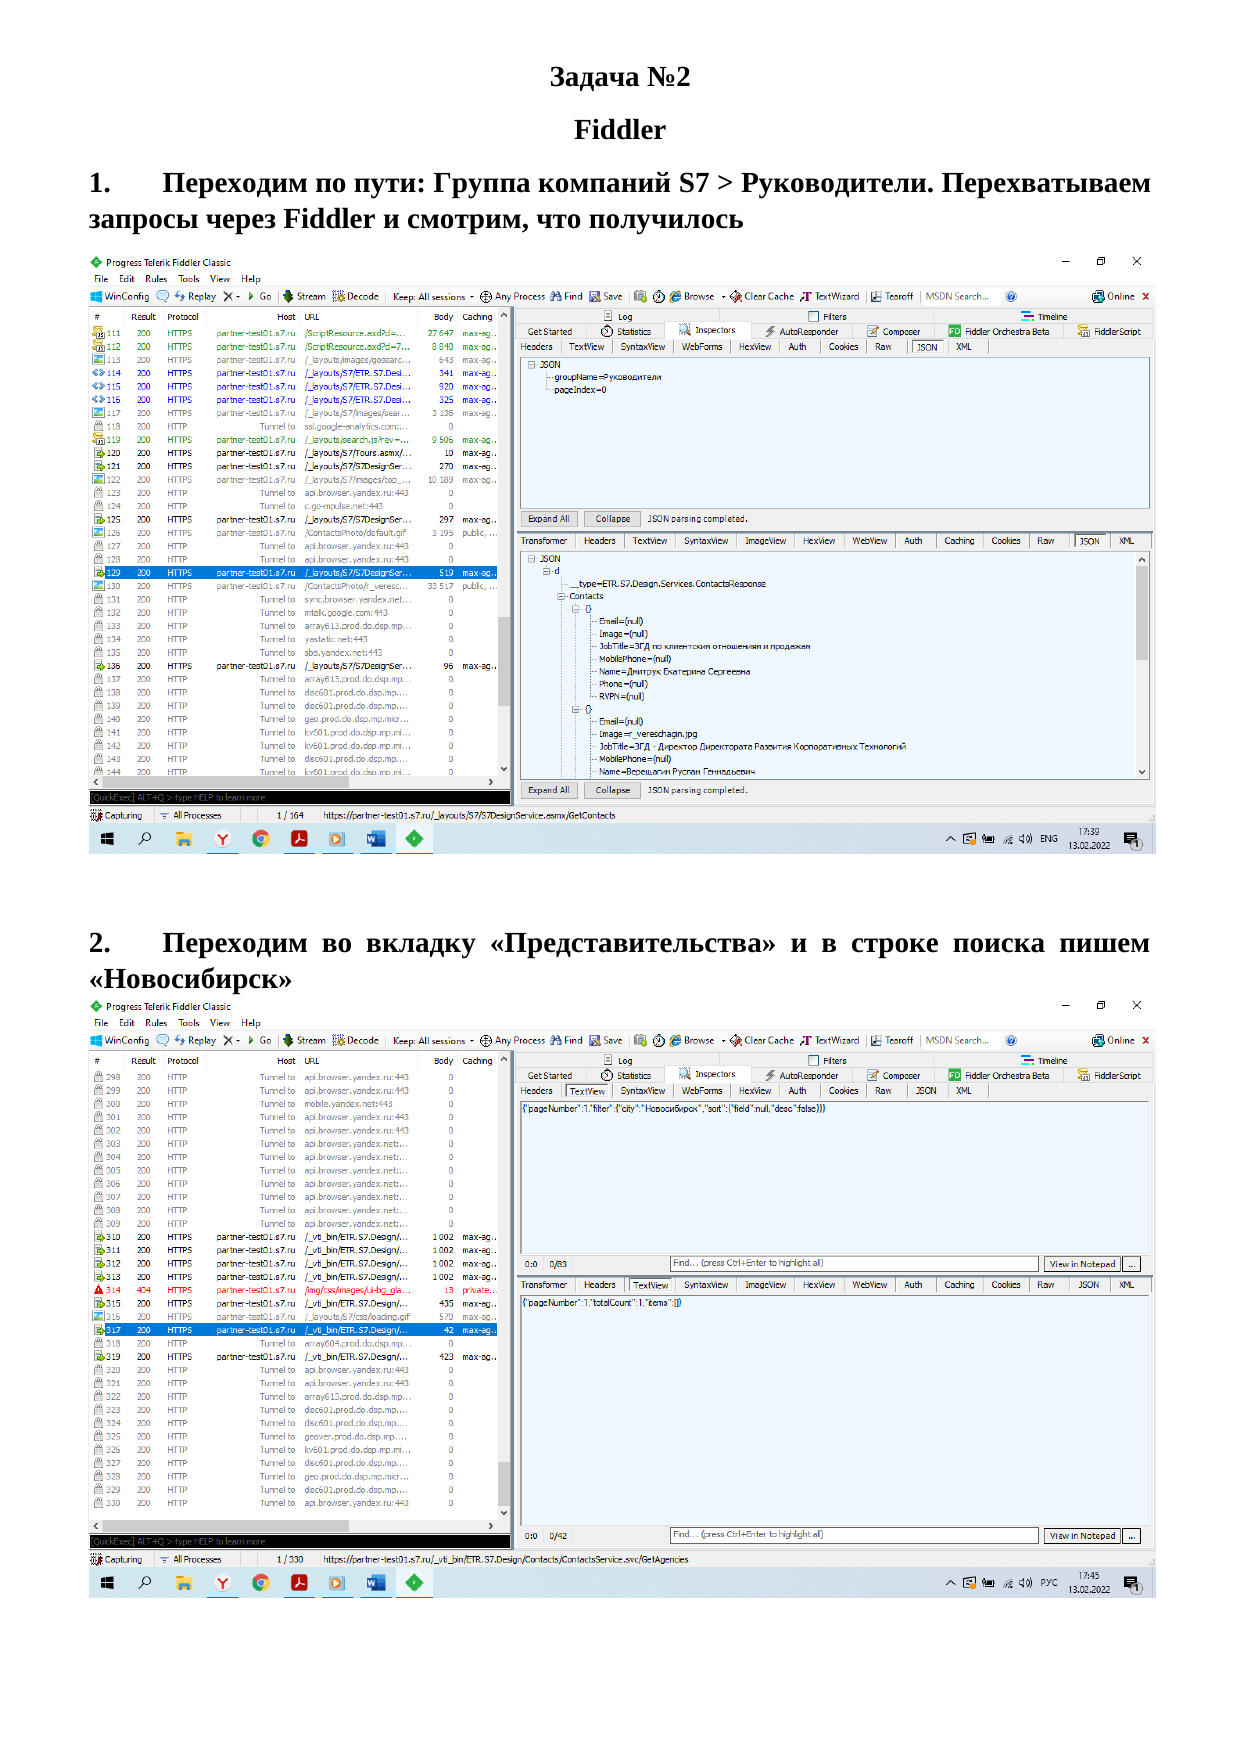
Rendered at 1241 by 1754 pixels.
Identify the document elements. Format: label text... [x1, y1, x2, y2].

list Переходим по пути: Группа компаний S7 > Руководители. Перехватываем запросы через Fiddler и смотрим, что получилось [89, 165, 1152, 234]
picture [88, 253, 1156, 854]
list Переходим во вкладку «Представительства» и в строке поиска пишем «Новосибирск» [89, 925, 1152, 997]
text Fiddler [89, 112, 1152, 146]
text Задача №2 [89, 59, 1152, 93]
picture [88, 997, 1156, 1598]
